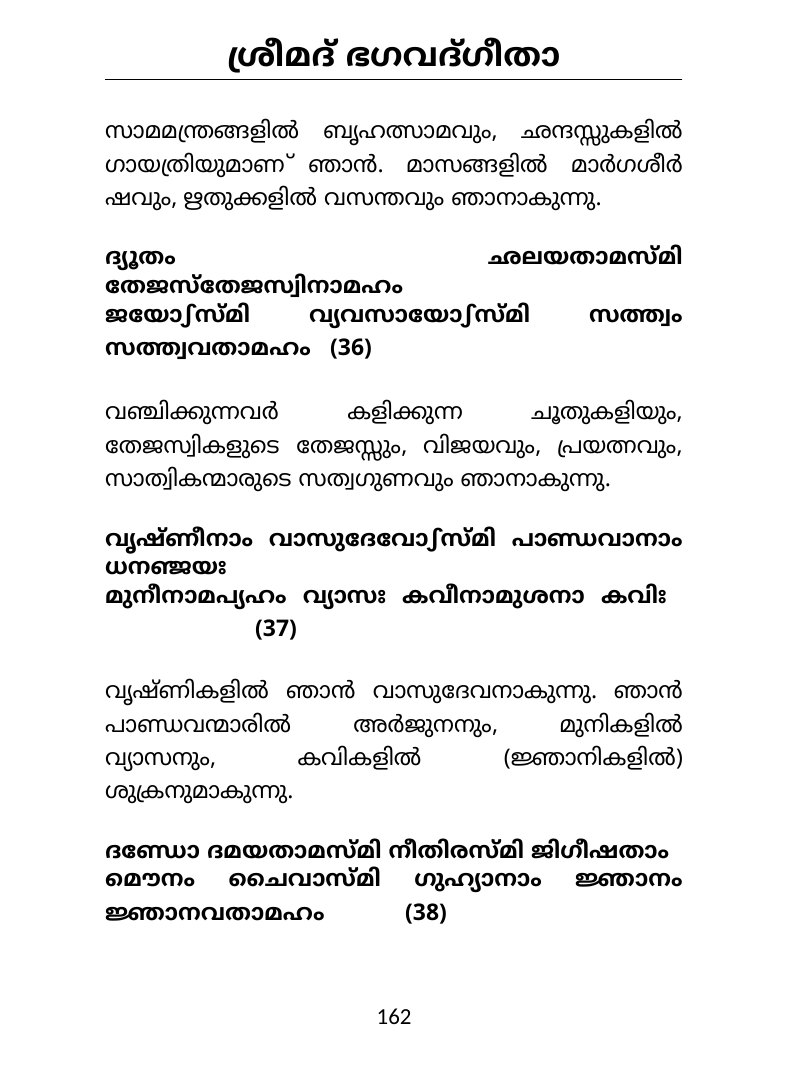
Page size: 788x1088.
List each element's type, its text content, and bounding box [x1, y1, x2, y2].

text ദ്യൂതം ഛലയതാമസ്മി തേജസ്തേജസ്വിനാമഹം [105, 245, 682, 302]
text സാമമന്ത്രങ്ങളില്‍ ബൃഹത്സാമവും, ഛന്ദസ്സുകളില്‍ ഗായത്രിയുമാണ് ഞാന്‍. മാസങ്ങളി‍‍‍ല്‍ മാ‍ര്‍ഗശീര്‍ഷവും, ഋതുക്കളില്‍ വസന്തവും ഞാനാകുന്നു. [105, 114, 682, 214]
text വൃഷ്ണീനാം വാസുദേവോഽസ്മി പാണ്ഡവാനാം ധനഞ്ജയഃ [105, 526, 682, 583]
text വൃഷ്ണികളി‍ല്‍ ഞാ‍ന്‍ വാസുദേവനാകുന്നു. ഞാന്‍ പാണ്ഡവന്മാരി‍ല്‍ അര്‍ജുനനും, മുനികളി‍ല്‍ വ്യാസനും, കവികളില്‍ (ജ്ഞാനികളില്‍) ശുക്രനുമാകുന്നു. [105, 674, 682, 807]
text മുനീനാമപ്യഹം വ്യാസഃ കവീനാമുശനാ കവിഃ (37) [105, 583, 682, 643]
text വഞ്ചിക്കുന്നവര്‍ കളിക്കുന്ന ചൂതുകളിയും, തേജസ്വികളുടെ തേജസ്സും, വിജയവും, പ്രയത്നവും, സാത്വികന്മാരുടെ സത്വഗുണവും ഞാനാകുന്നു. [105, 395, 682, 495]
text ദണ്ഡോ ദമയതാമസ്മി നീതിരസ്മി ജിഗീഷതാം [105, 838, 682, 867]
text മൌനം ചൈവാസ്മി ഗുഹ്യാനാം ജ്ഞാനം ജ്ഞാനവതാമഹം (38) [105, 867, 682, 929]
text ജയോഽസ്മി വ്യവസായോഽസ്മി സത്ത്വം സത്ത്വവതാമഹം (36) [105, 302, 682, 364]
